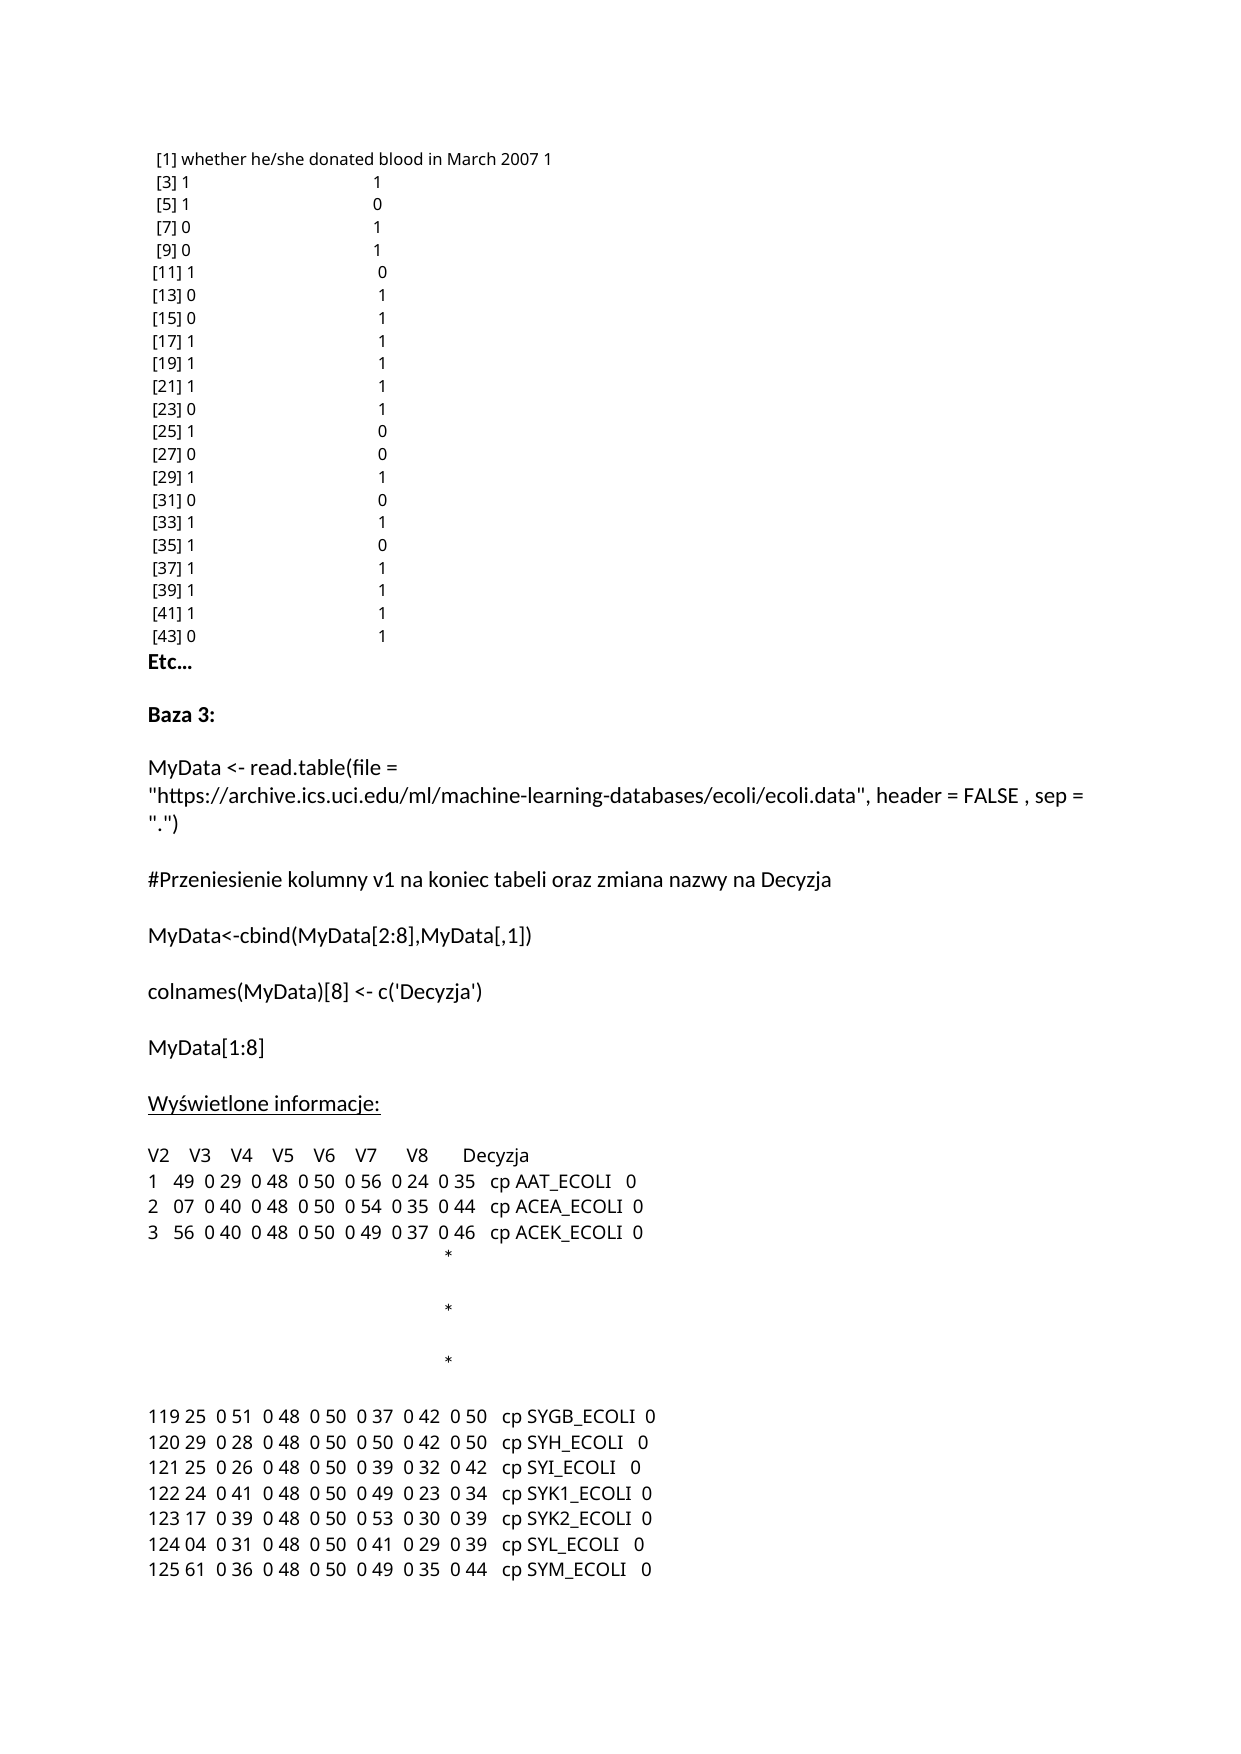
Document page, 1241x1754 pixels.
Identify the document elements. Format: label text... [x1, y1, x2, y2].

text MyData<-cbind(MyData[2:8],MyData[,1]) [148, 921, 1093, 949]
text Wyświetlone informacje: [148, 1089, 1093, 1117]
text * [148, 1351, 1093, 1379]
text * [148, 1244, 1093, 1273]
text [9] 0 1 [148, 238, 1093, 261]
text [7] 0 1 [148, 216, 1093, 238]
text [39] 1 1 [148, 579, 1093, 602]
text [15] 0 1 [148, 307, 1093, 329]
text [25] 1 0 [148, 420, 1093, 443]
text [11] 1 0 [148, 261, 1093, 284]
text 121 25 0 26 0 48 0 50 0 39 0 32 0 42 cp SYI_ECOLI 0 [148, 1455, 1093, 1480]
text [21] 1 1 [148, 375, 1093, 397]
text [19] 1 1 [148, 352, 1093, 375]
text V2 V3 V4 V5 V6 V7 V8 Decyzja [148, 1142, 1093, 1168]
text MyData <- read.table(file = "https://archive.ics.uci.edu/ml/machine-learning-databases/ecoli/ecoli.data", header = FALSE , sep = ".") [148, 753, 1093, 837]
text 122 24 0 41 0 48 0 50 0 49 0 23 0 34 cp SYK1_ECOLI 0 [148, 1480, 1093, 1506]
text [23] 0 1 [148, 397, 1093, 420]
text [33] 1 1 [148, 511, 1093, 534]
text 119 25 0 51 0 48 0 50 0 37 0 42 0 50 cp SYGB_ECOLI 0 [148, 1404, 1093, 1429]
text [17] 1 1 [148, 329, 1093, 352]
text [35] 1 0 [148, 534, 1093, 556]
text [27] 0 0 [148, 443, 1093, 466]
text 125 61 0 36 0 48 0 50 0 49 0 35 0 44 cp SYM_ECOLI 0 [148, 1557, 1093, 1582]
text MyData[1:8] [148, 1033, 1093, 1061]
text Etc… [148, 647, 1093, 675]
text 123 17 0 39 0 48 0 50 0 53 0 30 0 39 cp SYK2_ECOLI 0 [148, 1506, 1093, 1531]
text 124 04 0 31 0 48 0 50 0 41 0 29 0 39 cp SYL_ECOLI 0 [148, 1531, 1093, 1557]
text colnames(MyData)[8] <- c('Decyzja') [148, 977, 1093, 1005]
text #Przeniesienie kolumny v1 na koniec tabeli oraz zmiana nazwy na Decyzja [148, 865, 1093, 893]
text 1 49 0 29 0 48 0 50 0 56 0 24 0 35 cp AAT_ECOLI 0 [148, 1168, 1093, 1193]
text [29] 1 1 [148, 466, 1093, 488]
text * [148, 1298, 1093, 1326]
text [41] 1 1 [148, 602, 1093, 624]
text [31] 0 0 [148, 488, 1093, 511]
text 120 29 0 28 0 48 0 50 0 50 0 42 0 50 cp SYH_ECOLI 0 [148, 1429, 1093, 1455]
text 3 56 0 40 0 48 0 50 0 49 0 37 0 46 cp ACEK_ECOLI 0 [148, 1219, 1093, 1244]
text [1] whether he/she donated blood in March 2007 1 [148, 148, 1093, 170]
text [3] 1 1 [148, 170, 1093, 193]
text [43] 0 1 [148, 624, 1093, 647]
text 2 07 0 40 0 48 0 50 0 54 0 35 0 44 cp ACEA_ECOLI 0 [148, 1193, 1093, 1219]
text [37] 1 1 [148, 556, 1093, 579]
text Baza 3: [148, 700, 1093, 728]
text [5] 1 0 [148, 193, 1093, 216]
text [13] 0 1 [148, 284, 1093, 307]
